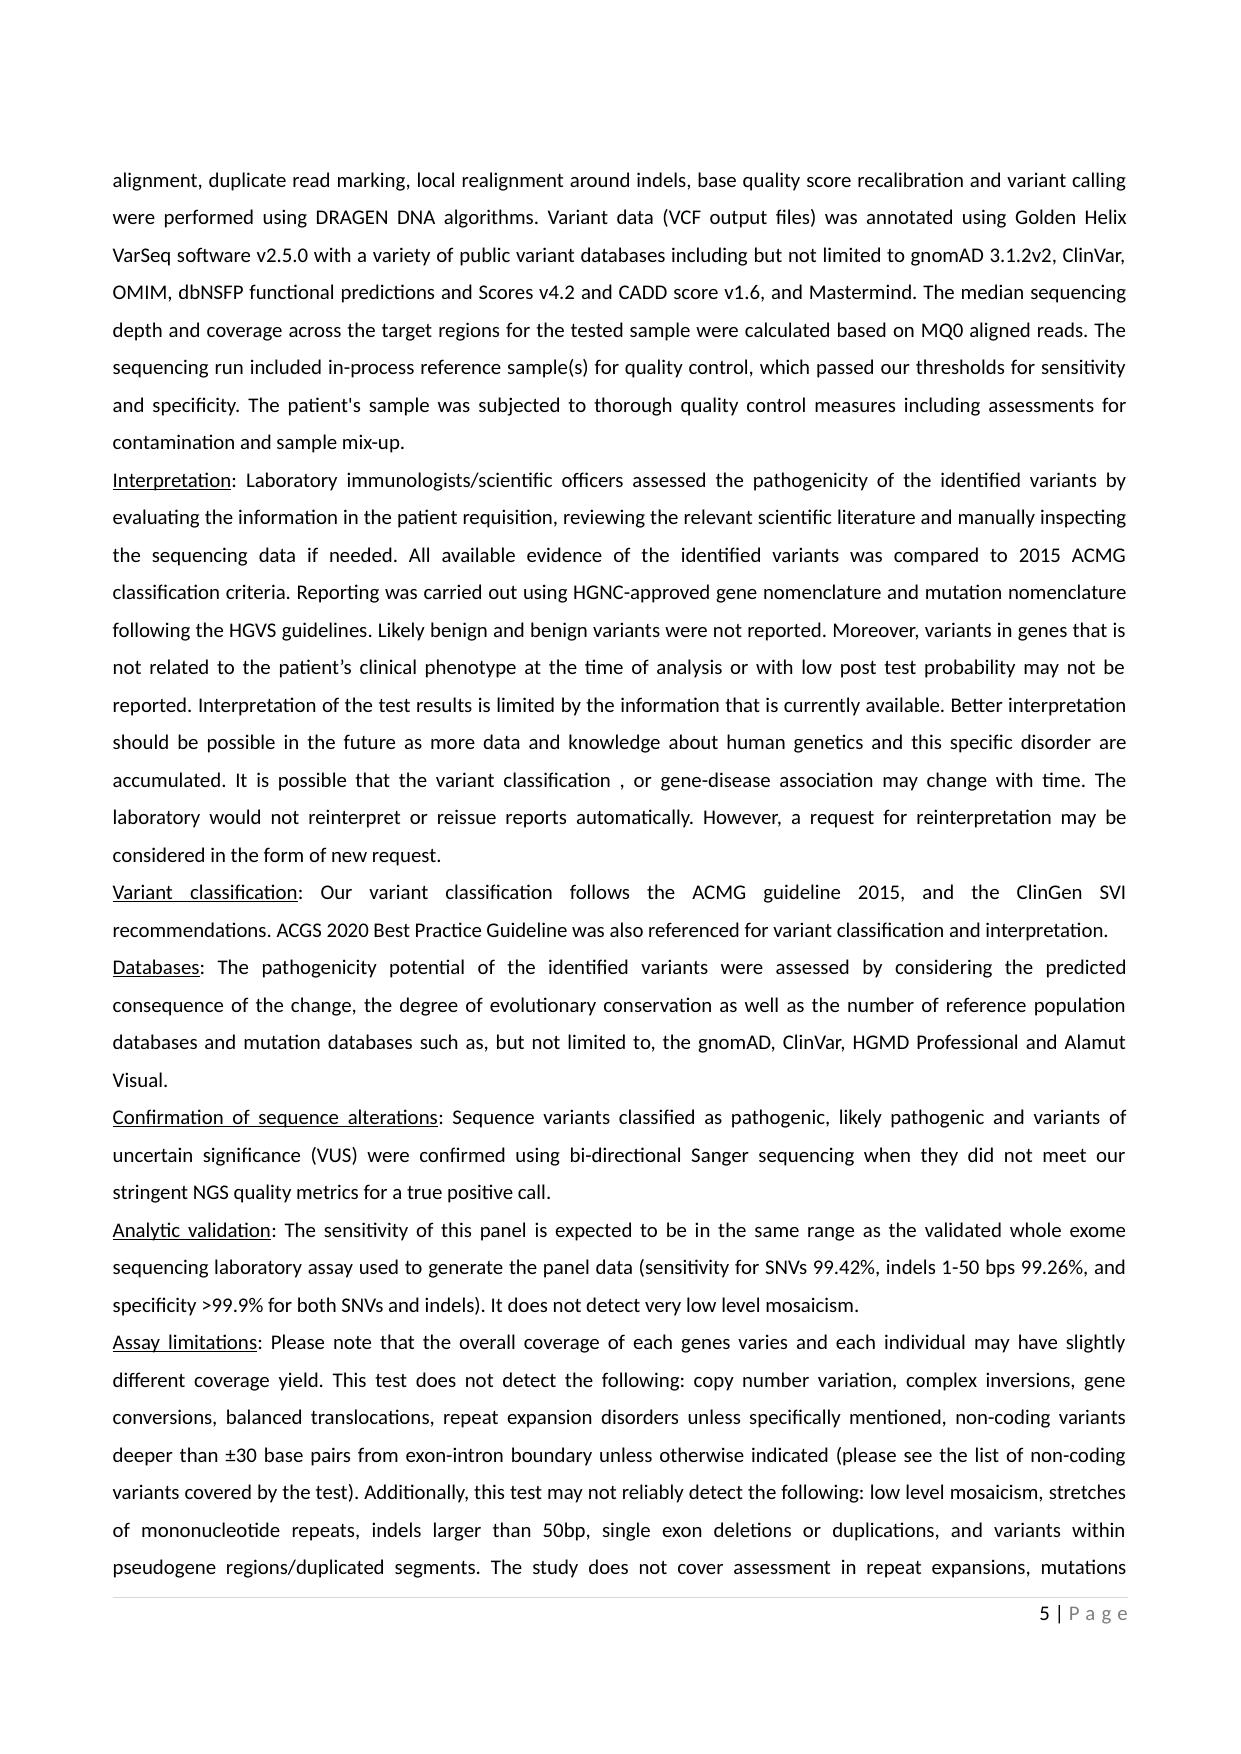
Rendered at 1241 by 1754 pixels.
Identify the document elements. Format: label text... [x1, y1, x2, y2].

text Analytic validation: The sensitivity of this panel is expected to be in the same range as the validated whole exome sequencing laboratory assay used to generate the panel data (sensitivity for SNVs 99.42%, indels 1-50 bps 99.26%, and specificity >99.9% for both SNVs and indels). It does not detect very low level mosaicism. [112, 1211, 1128, 1323]
text Interpretation: Laboratory immunologists/scientific officers assessed the pathogenicity of the identified variants by evaluating the information in the patient requisition, reviewing the relevant scientific literature and manually inspecting the sequencing data if needed. All available evidence of the identified variants was compared to 2015 ACMG classification criteria. Reporting was carried out using HGNC-approved gene nomenclature and mutation nomenclature following the HGVS guidelines. Likely benign and benign variants were not reported. Moreover, variants in genes that is not related to the patient’s clinical phenotype at the time of analysis or with low post test probability may not be reported. Interpretation of the test results is limited by the information that is currently available. Better interpretation should be possible in the future as more data and knowledge about human genetics and this specific disorder are accumulated. It is possible that the variant classification , or gene-disease association may change with time. The laboratory would not reinterpret or reissue reports automatically. However, a request for reinterpretation may be considered in the form of new request. [112, 461, 1128, 873]
text Databases: The pathogenicity potential of the identified variants were assessed by considering the predicted consequence of the change, the degree of evolutionary conservation as well as the number of reference population databases and mutation databases such as, but not limited to, the gnomAD, ClinVar, HGMD Professional and Alamut Visual. [112, 948, 1128, 1098]
text Variant classification: Our variant classification follows the ACMG guideline 2015, and the ClinGen SVI recommendations. ACGS 2020 Best Practice Guideline was also referenced for variant classification and interpretation. [112, 873, 1128, 948]
text Confirmation of sequence alterations: Sequence variants classified as pathogenic, likely pathogenic and variants of uncertain significance (VUS) were confirmed using bi-directional Sanger sequencing when they did not meet our stringent NGS quality metrics for a true positive call. [112, 1098, 1128, 1211]
